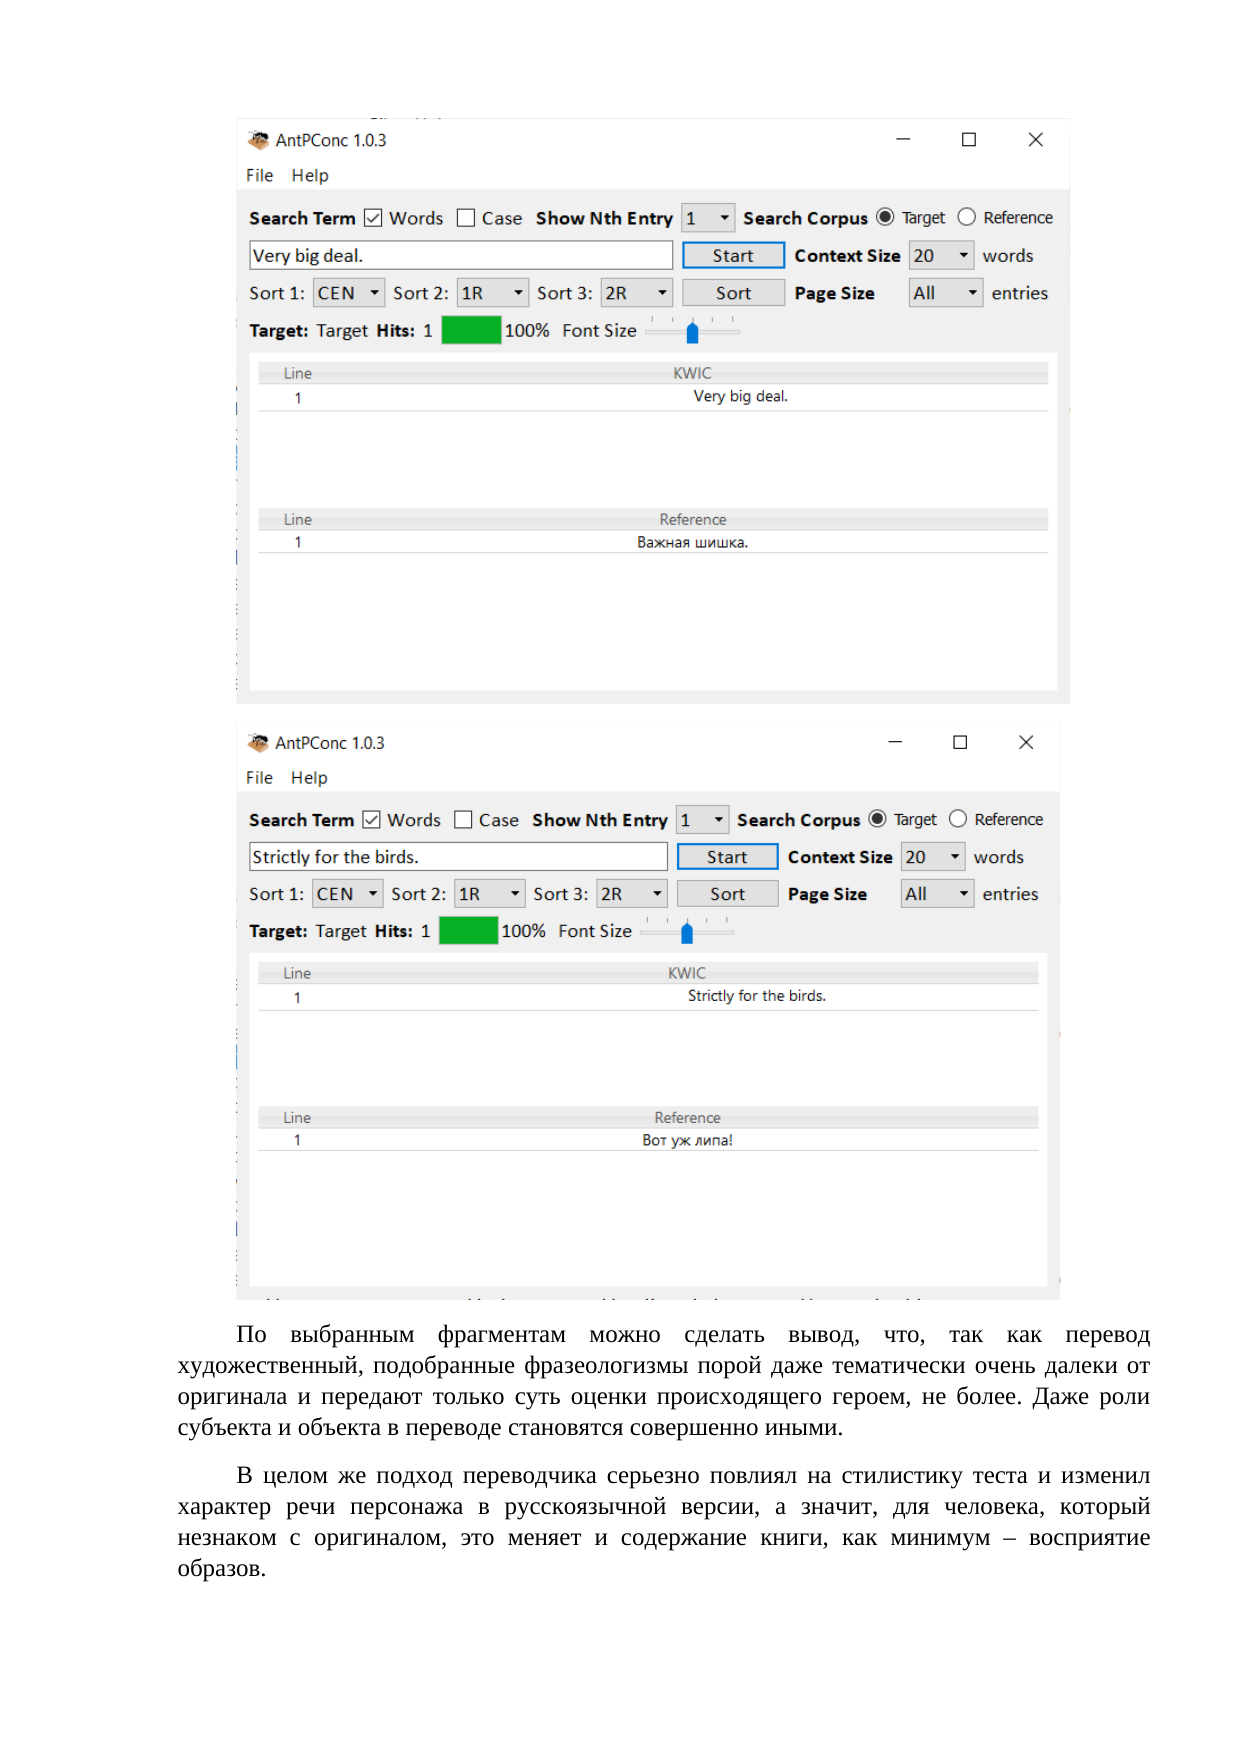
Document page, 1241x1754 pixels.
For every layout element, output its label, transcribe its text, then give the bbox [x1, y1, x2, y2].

text В целом же подход переводчика серьезно повлиял на стилистику теста и изменил характер речи персонажа в русскоязычной версии, а значит, для человека, который незнаком с оригиналом, это меняет и содержание книги, как минимум – восприятие образов. [177, 1460, 1152, 1582]
text По выбранным фрагментам можно сделать вывод, что, так как перевод художественный, подобранные фразеологизмы порой даже тематически очень далеки от оригинала и передают только суть оценки происходящего героем, не более. Даже роли субъекта и объекта в переводе становятся совершенно иными. [177, 1319, 1152, 1441]
picture [236, 722, 1060, 1300]
picture [236, 118, 1071, 704]
